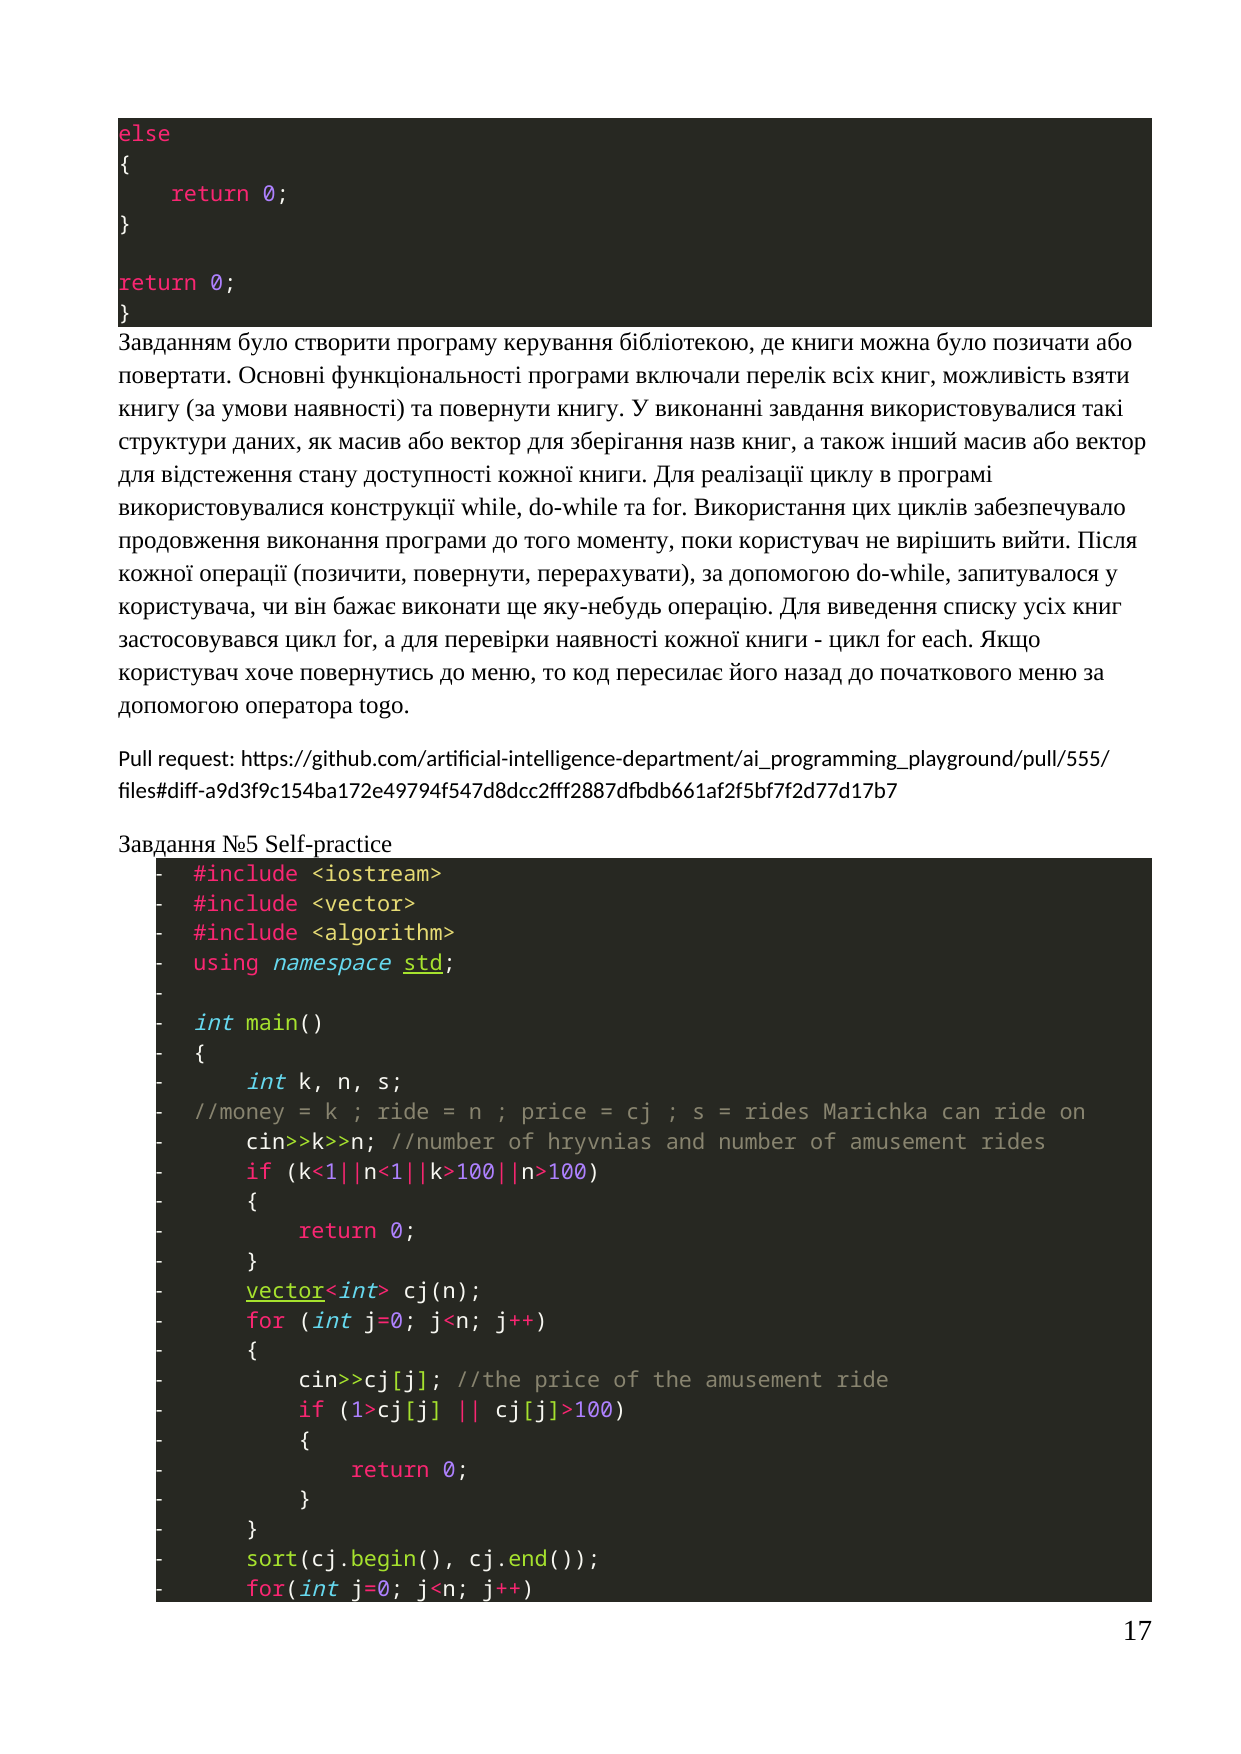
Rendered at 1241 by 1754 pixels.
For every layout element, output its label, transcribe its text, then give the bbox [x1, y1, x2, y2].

text { [118, 148, 1152, 178]
list int main() [156, 1007, 1152, 1036]
list //money = k ; ride = n ; price = cj ; s = rides Marichka can ride on [156, 1096, 1152, 1126]
list { [156, 1036, 1152, 1066]
text Pull request: https://github.com/artificial-intelligence-department/ai_programming_playground/pull/555/files#diff-a9d3f9c154ba172e49794f547d8dcc2fff2887dfbdb661af2f5bf7f2d77d17b7 [118, 744, 1152, 804]
list if (1>cj[j] || cj[j]>100) [156, 1394, 1152, 1424]
text Завдання №5 Self-practice [118, 829, 1152, 858]
text Завданням було створити програму керування бібліотекою, де книги можна було позичати або повертати. Основні функціональності програми включали перелік всіх книг, можливість взяти книгу (за умови наявності) та повернути книгу. У виконанні завдання використовувалися такі структури даних, як масив або вектор для зберігання назв книг, а також інший масив або вектор для відстеження стану доступності кожної книги. Для реалізації циклу в програмі використовувалися конструкції while, do-while та for. Використання цих циклів забезпечувало продовження виконання програми до того моменту, поки користувач не вирішить вийти. Після кожної операції (позичити, повернути, перерахувати), за допомогою do-while, запитувалося у користувача, чи він бажає виконати ще яку-небудь операцію. Для виведення списку усіх книг застосовувався цикл for, а для перевірки наявності кожної книги - цикл for each. Якщо користувач хоче повернутись до меню, то код пересилає його назад до початкового меню за допомогою оператора togo. [118, 327, 1152, 719]
text return 0; [118, 267, 1152, 297]
list if (k<1||n<1||k>100||n>100) [156, 1156, 1152, 1185]
text } [118, 297, 1152, 327]
list } [156, 1245, 1152, 1275]
list vector<int> cj(n); [156, 1275, 1152, 1304]
list cin>>cj[j]; //the price of the amusement ride [156, 1364, 1152, 1394]
text } [118, 207, 1152, 237]
list using namespace std; [156, 947, 1152, 977]
text else [118, 118, 1152, 148]
list { [156, 1334, 1152, 1364]
list int k, n, s; [156, 1066, 1152, 1096]
list #include <algorithm> [156, 917, 1152, 947]
list #include <iostream> [156, 858, 1152, 887]
list return 0; [156, 1453, 1152, 1483]
list cin>>k>>n; //number of hryvnias and number of amusement rides [156, 1126, 1152, 1156]
list for (int j=0; j<n; j++) [156, 1304, 1152, 1334]
list } [156, 1483, 1152, 1513]
list { [156, 1185, 1152, 1215]
list } [156, 1513, 1152, 1543]
list return 0; [156, 1215, 1152, 1245]
list { [156, 1424, 1152, 1453]
text return 0; [118, 178, 1152, 207]
list #include <vector> [156, 887, 1152, 917]
list for(int j=0; j<n; j++) [156, 1573, 1152, 1602]
list sort(cj.begin(), cj.end()); [156, 1543, 1152, 1573]
